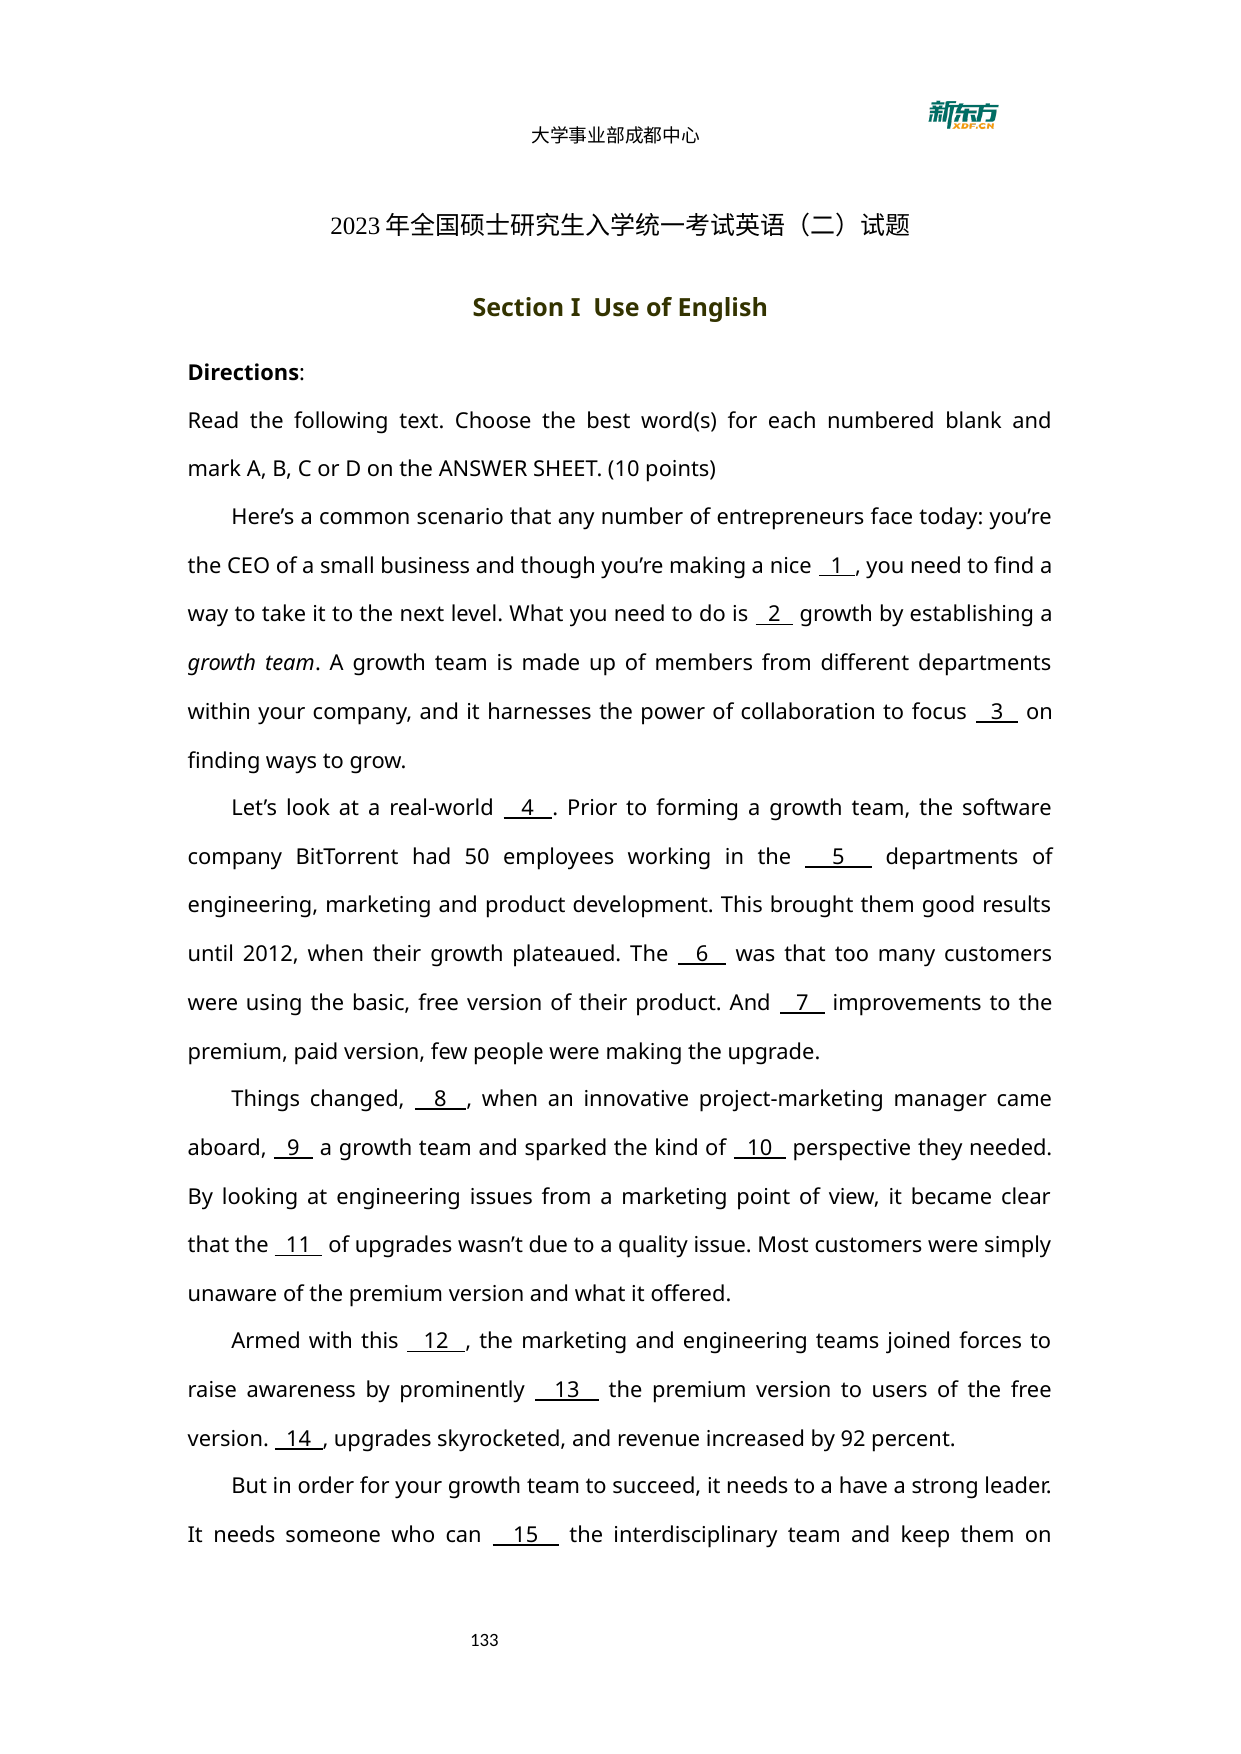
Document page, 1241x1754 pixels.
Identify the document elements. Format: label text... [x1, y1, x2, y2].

picture [912, 88, 1016, 143]
text Read the following text. Choose the best word(s) for each numbered blank and mark A, B, C or D on the ANSWER SHEET. (10 points) [187, 403, 1053, 484]
text Let’s look at a real-world 4 . Prior to forming a growth team, the software company BitTorrent had 50 employees working in the 5 departments of engineering, marketing and product development. This brought them good results until 2012, when their growth plateaued. The 6 was that too many customers were using the basic, free version of their product. And 7 improvements to the premium, paid version, few people were making the upgrade. [187, 791, 1053, 1067]
subtitle Section I Use of English [187, 274, 1053, 339]
subtitle 2023年全国硕士研究生入学统一考试英语（二）试题 [187, 191, 1053, 256]
text Armed with this 12 , the marketing and engineering teams joined forces to raise awareness by prominently 13 the premium version to users of the free version. 14 , upgrades skyrocketed, and revenue increased by 92 percent. [187, 1324, 1053, 1454]
text Things changed, 8 , when an innovative project-marketing manager came aboard, 9 a growth team and sparked the kind of 10 perspective they needed. By looking at engineering issues from a marketing point of view, it became clear that the 11 of upgrades wasn’t due to a quality issue. Most customers were simply unaware of the premium version and what it offered. [187, 1082, 1053, 1309]
text Here’s a common scenario that any number of entrepreneurs face today: you’re the CEO of a small business and though you’re making a nice 1 , you need to find a way to take it to the next level. What you need to do is 2 growth by establishing a growth team. A growth team is made up of members from different departments within your company, and it harnesses the power of collaboration to focus 3 on finding ways to grow. [187, 499, 1053, 776]
text Directions: [187, 356, 1053, 388]
